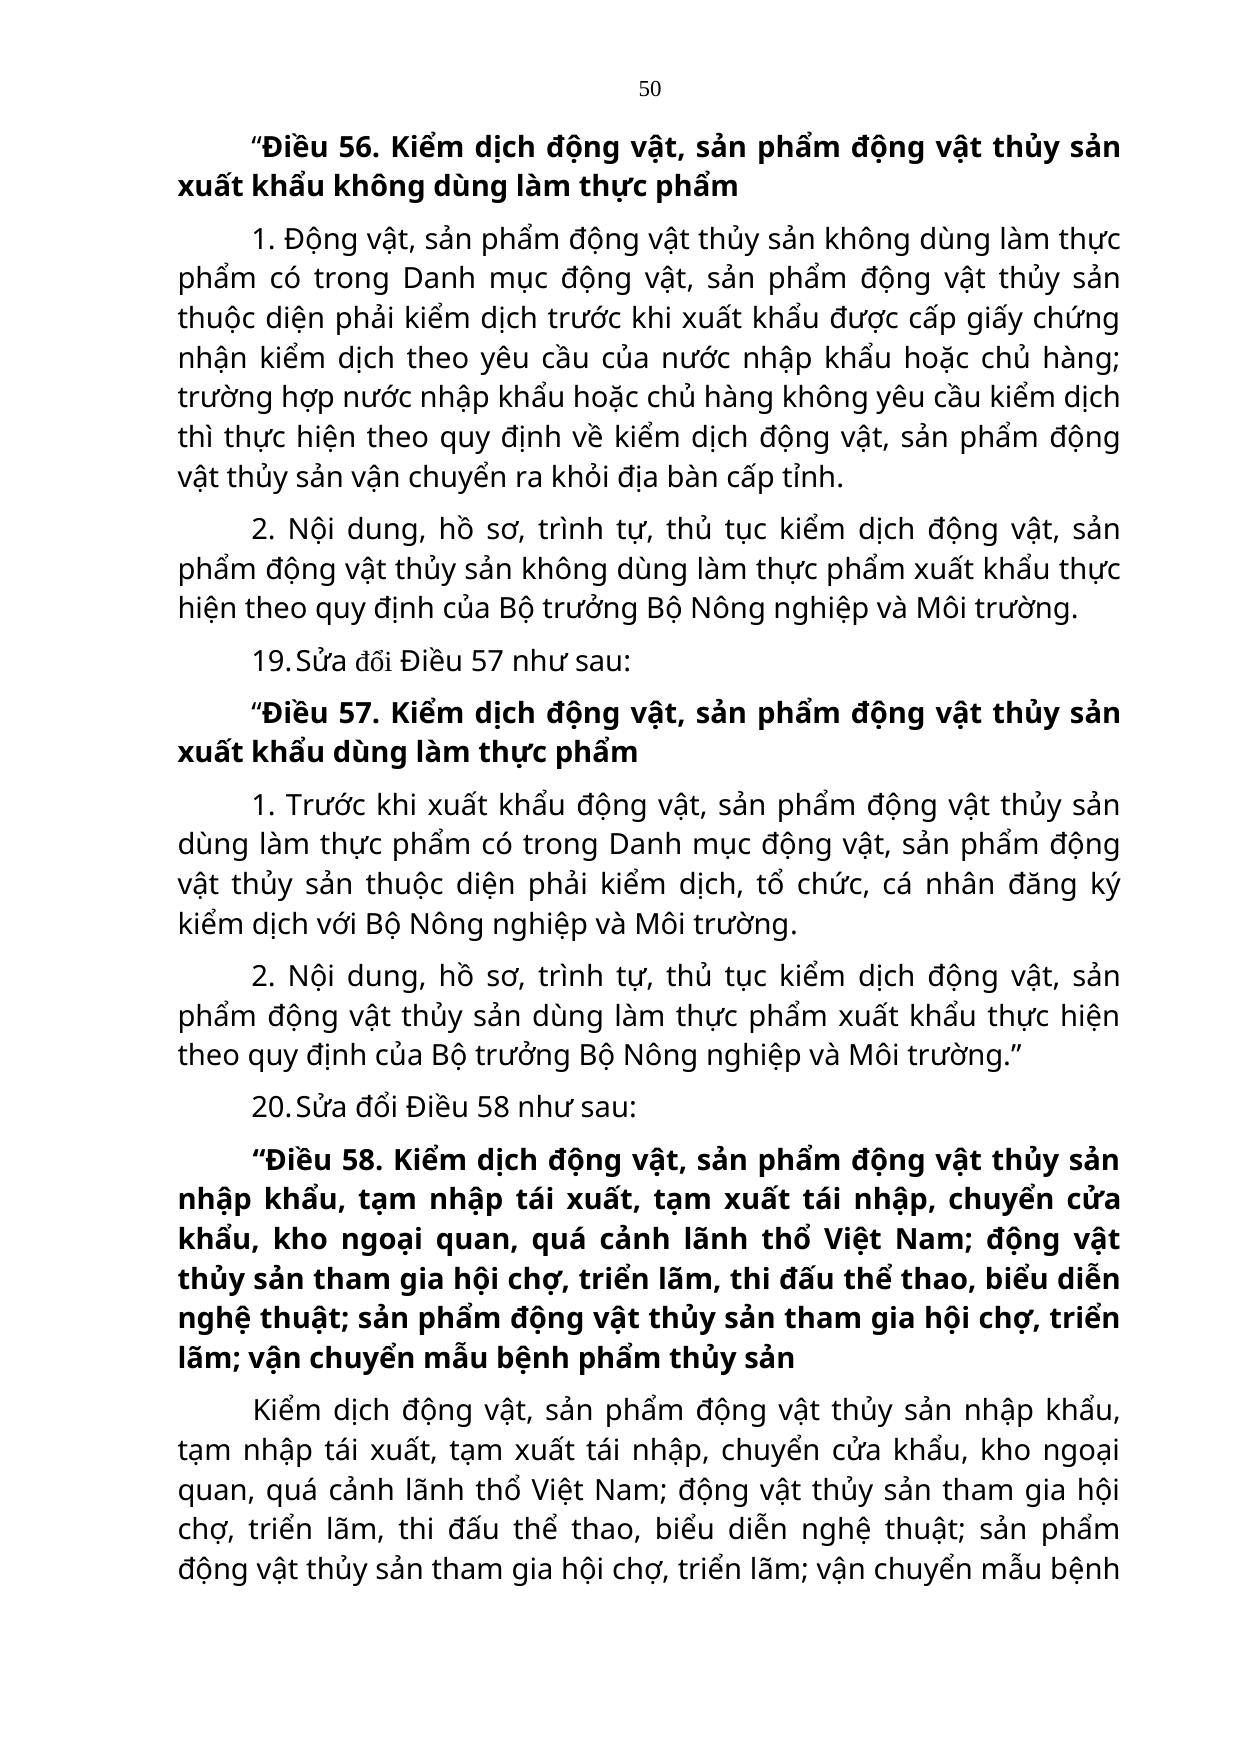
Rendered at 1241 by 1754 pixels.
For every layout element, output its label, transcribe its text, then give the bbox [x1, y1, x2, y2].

text 2. Nội dung, hồ sơ, trình tự, thủ tục kiểm dịch động vật, sản phẩm động vật thủy sản không dùng làm thực phẩm xuất khẩu thực hiện theo quy định của Bộ trưởng Bộ Nông nghiệp và Môi trường. [177, 508, 1122, 627]
text “Điều 56. Kiểm dịch động vật, sản phẩm động vật thủy sản xuất khẩu không dùng làm thực phẩm [177, 126, 1122, 205]
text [177, 1389, 1122, 1588]
list Sửa đổi Điều 57 như sau: [251, 640, 1122, 679]
text “Điều 57. Kiểm dịch động vật, sản phẩm động vật thủy sản xuất khẩu dùng làm thực phẩm [177, 692, 1122, 771]
text 2. Nội dung, hồ sơ, trình tự, thủ tục kiểm dịch động vật, sản phẩm động vật thủy sản dùng làm thực phẩm xuất khẩu thực hiện theo quy định của Bộ trưởng Bộ Nông nghiệp và Môi trường.” [177, 955, 1122, 1074]
list Sửa đổi Điều 58 như sau: [251, 1087, 1122, 1126]
text 1. Trước khi xuất khẩu động vật, sản phẩm động vật thủy sản dùng làm thực phẩm có trong Danh mục động vật, sản phẩm động vật thủy sản thuộc diện phải kiểm dịch, tổ chức, cá nhân đăng ký kiểm dịch với Bộ Nông nghiệp và Môi trường. [177, 784, 1122, 943]
text “Điều 58. Kiểm dịch động vật, sản phẩm động vật thủy sản nhập khẩu, tạm nhập tái xuất, tạm xuất tái nhập, chuyển cửa khẩu, kho ngoại quan, quá cảnh lãnh thổ Việt Nam; động vật thủy sản tham gia hội chợ, triển lãm, thi đấu thể thao, biểu diễn nghệ thuật; sản phẩm động vật thủy sản tham gia hội chợ, triển lãm; vận chuyển mẫu bệnh phẩm thủy sản [177, 1139, 1122, 1377]
text 1. Động vật, sản phẩm động vật thủy sản không dùng làm thực phẩm có trong Danh mục động vật, sản phẩm động vật thủy sản thuộc diện phải kiểm dịch trước khi xuất khẩu được cấp giấy chứng nhận kiểm dịch theo yêu cầu của nước nhập khẩu hoặc chủ hàng; trường hợp nước nhập khẩu hoặc chủ hàng không yêu cầu kiểm dịch thì thực hiện theo quy định về kiểm dịch động vật, sản phẩm động vật thủy sản vận chuyển ra khỏi địa bàn cấp tỉnh. [177, 218, 1122, 496]
